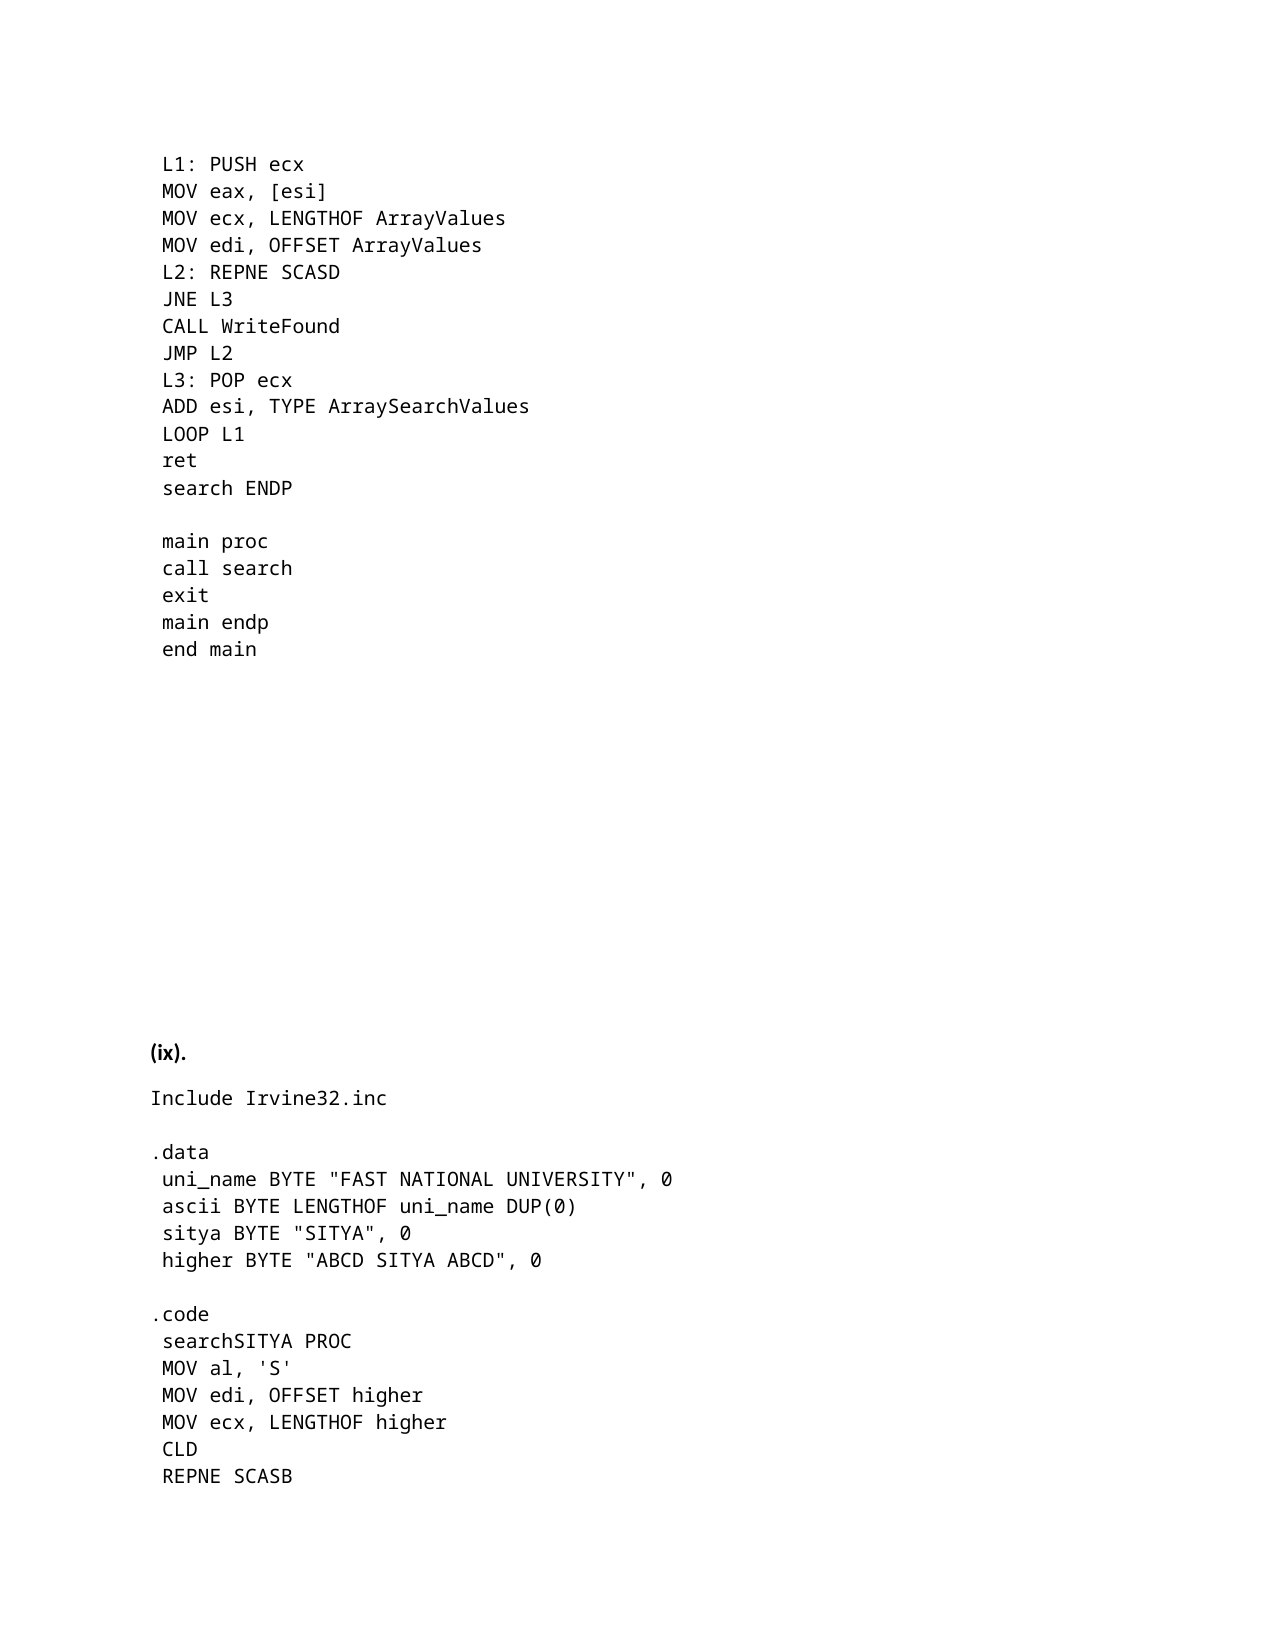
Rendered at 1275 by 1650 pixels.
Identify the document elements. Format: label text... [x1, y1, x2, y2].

text searchSITYA PROC [150, 1327, 1125, 1354]
text CLD [150, 1435, 1125, 1462]
text higher BYTE "ABCD SITYA ABCD", 0 [150, 1246, 1125, 1273]
text Include Irvine32.inc [150, 1084, 1125, 1111]
text ADD esi, TYPE ArraySearchValues [150, 393, 1125, 420]
text L2: REPNE SCASD [150, 258, 1125, 285]
text L1: PUSH ecx [150, 150, 1125, 177]
text uni_name BYTE "FAST NATIONAL UNIVERSITY", 0 [150, 1165, 1125, 1192]
text search ENDP [150, 474, 1125, 501]
text ascii BYTE LENGTHOF uni_name DUP(0) [150, 1192, 1125, 1219]
text ret [150, 447, 1125, 474]
text JMP L2 [150, 339, 1125, 366]
text MOV ecx, LENGTHOF ArrayValues [150, 204, 1125, 231]
text JNE L3 [150, 285, 1125, 312]
text LOOP L1 [150, 420, 1125, 447]
text MOV al, 'S' [150, 1354, 1125, 1381]
text call search [150, 555, 1125, 582]
text (ix). [150, 1038, 1125, 1066]
text .data [150, 1138, 1125, 1165]
text MOV ecx, LENGTHOF higher [150, 1408, 1125, 1435]
text .code [150, 1300, 1125, 1327]
text MOV eax, [esi] [150, 177, 1125, 204]
text MOV edi, OFFSET ArrayValues [150, 231, 1125, 258]
text REPNE SCASB [150, 1462, 1125, 1489]
text CALL WriteFound [150, 312, 1125, 339]
text sitya BYTE "SITYA", 0 [150, 1219, 1125, 1246]
text L3: POP ecx [150, 366, 1125, 393]
text MOV edi, OFFSET higher [150, 1381, 1125, 1408]
text main proc [150, 528, 1125, 555]
text main endp [150, 609, 1125, 636]
text end main [150, 636, 1125, 663]
text exit [150, 582, 1125, 609]
